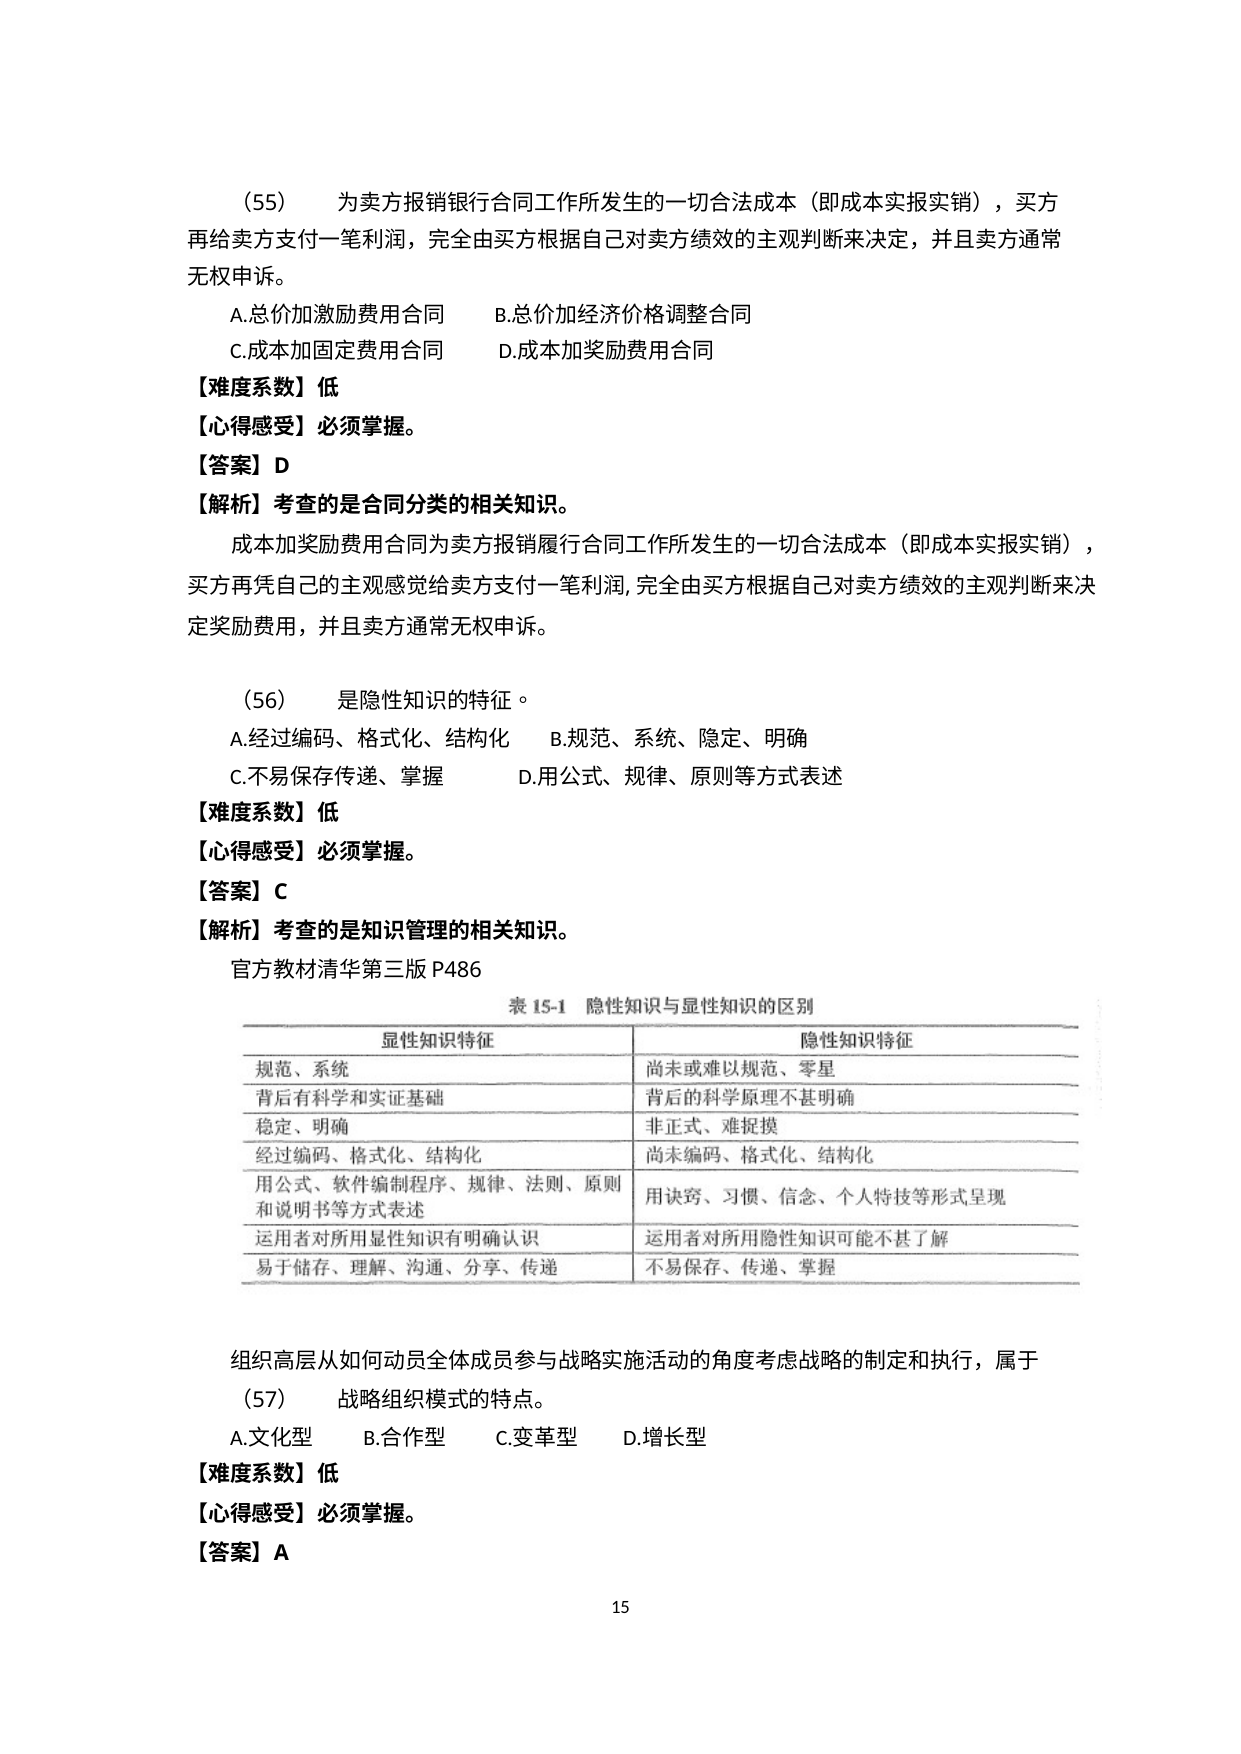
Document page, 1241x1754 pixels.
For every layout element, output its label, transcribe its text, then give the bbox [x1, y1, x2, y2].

text 【难度系数】低 [186, 795, 1102, 827]
picture [237, 986, 1102, 1307]
text 【难度系数】低 [186, 369, 1102, 401]
text 【心得感受】必须掌握。 [186, 1496, 1102, 1527]
text A.文化型 B.合作型 C.变革型 D.增长型 [230, 1420, 1098, 1452]
text 【心得感受】必须掌握。 [186, 409, 1102, 440]
text C.成本加固定费用合同 D.成本加奖励费用合同 [230, 333, 1098, 365]
text 【答案】A [186, 1535, 1102, 1567]
text 【答案】D [186, 448, 1102, 480]
text 【心得感受】必须掌握。 [186, 834, 1102, 866]
text 【难度系数】低 [186, 1456, 1102, 1488]
text 【答案】C [186, 874, 1102, 905]
text 组织高层从如何动员全体成员参与战略实施活动的角度考虑战略的制定和执行，属于 [230, 1343, 1076, 1375]
list 战略组织模式的特点。 [187, 1382, 1076, 1413]
text 官方教材清华第三版P486 [230, 952, 1075, 984]
text A.总价加激励费用合同 B.总价加经济价格调整合同 [230, 297, 1098, 329]
text 【解析】考查的是合同分类的相关知识。 [186, 487, 1102, 519]
text 成本加奖励费用合同为卖方报销履行合同工作所发生的一切合法成本（即成本实报实销），买方再凭自己的主观感觉给卖方支付一笔利润, 完全由买方根据自己对卖方绩效的主观判断来决定奖励费用，并且卖方通常无权申诉。 [187, 527, 1102, 641]
text C.不易保存传递、掌握 D.用公式、规律、原则等方式表述 [230, 759, 1098, 791]
list 为卖方报销银行合同工作所发生的一切合法成本（即成本实报实销），买方再给卖方支付一笔利润，完全由买方根据自己对卖方绩效的主观判断来决定，并且卖方通常无权申诉。 [187, 185, 1076, 291]
list 是隐性知识的特征。 [187, 685, 1076, 714]
text 【解析】考查的是知识管理的相关知识。 [186, 913, 1102, 945]
text A.经过编码、格式化、结构化 B.规范、系统、隐定、明确 [230, 721, 1098, 752]
